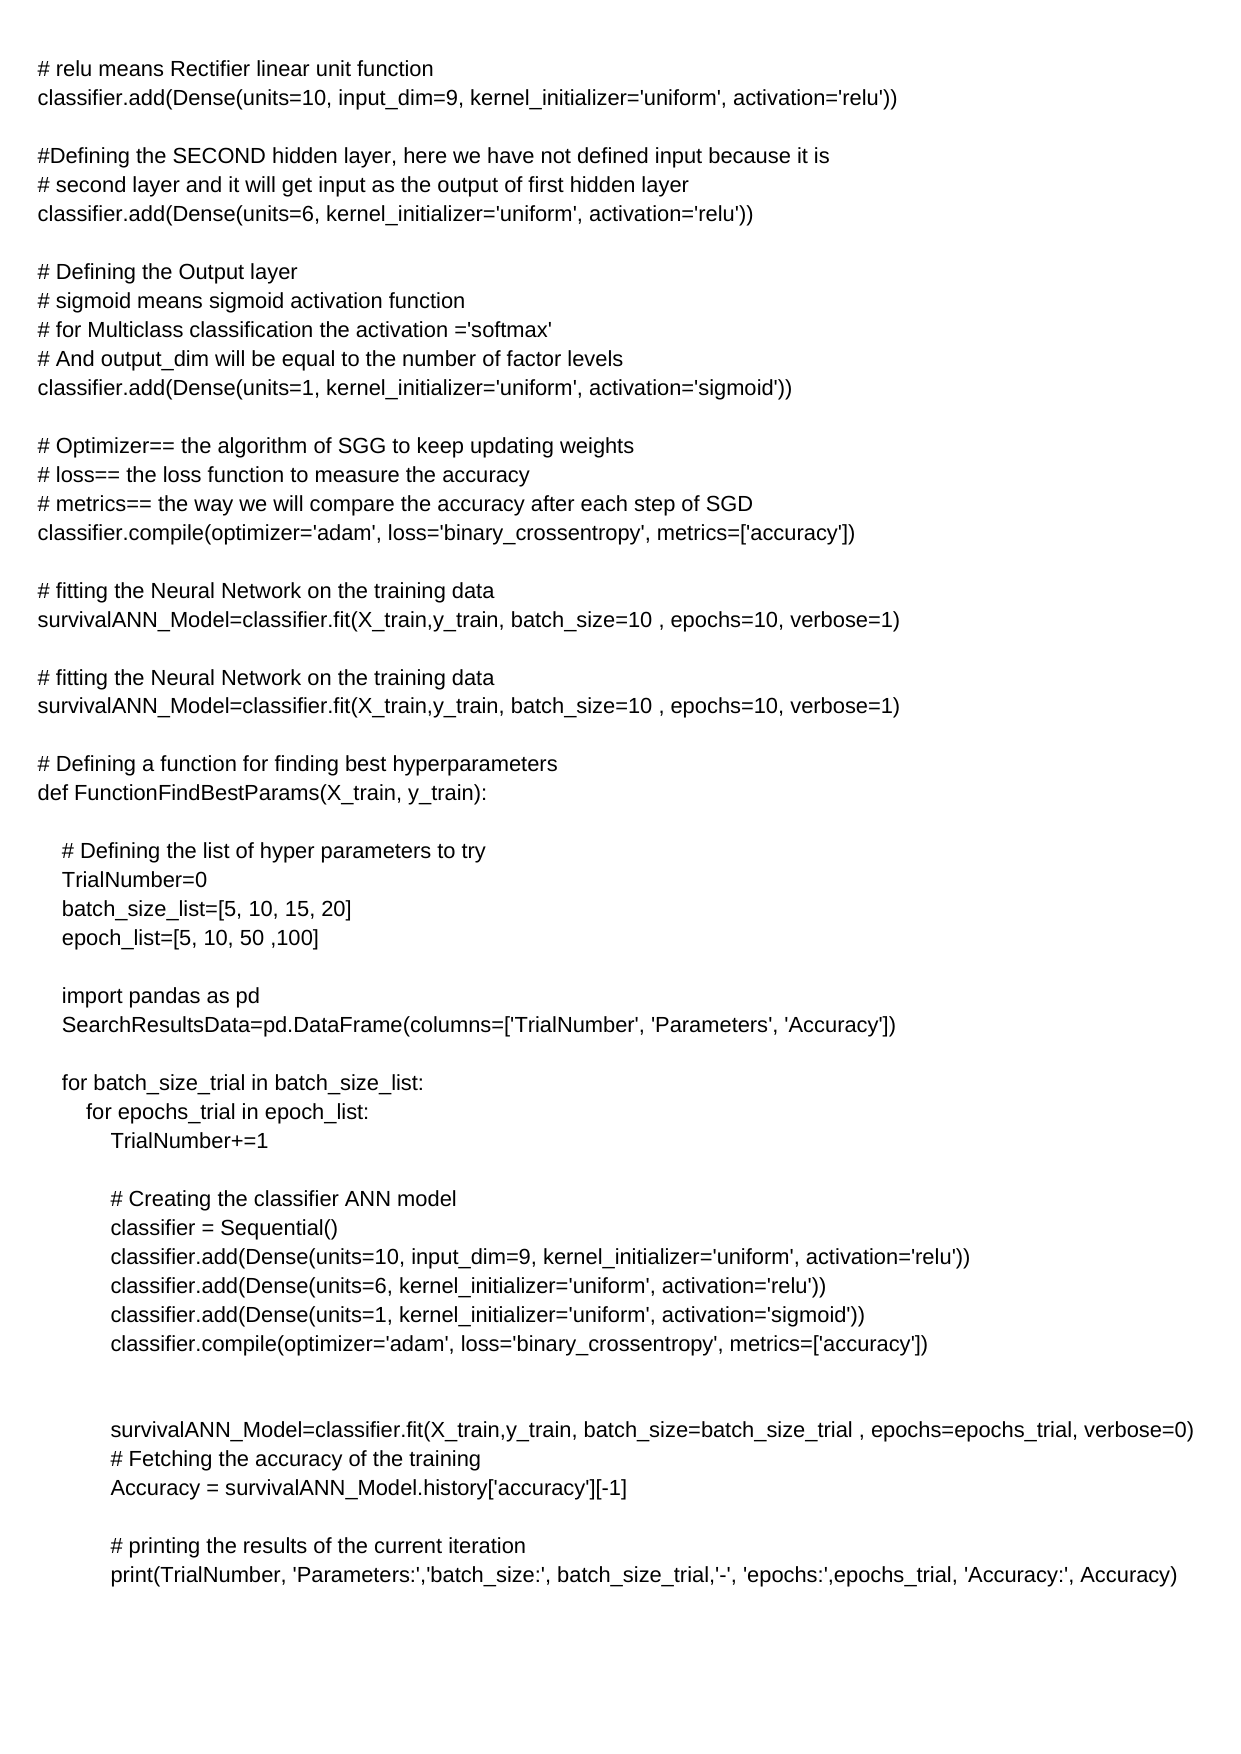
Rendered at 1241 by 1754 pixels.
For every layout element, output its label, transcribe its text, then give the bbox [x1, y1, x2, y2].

text # Creating the classifier ANN model [37, 1186, 1209, 1211]
text # fitting the Neural Network on the training data [37, 577, 1209, 603]
text print(TrialNumber, 'Parameters:','batch_size:', batch_size_trial,'-', 'epochs:',epochs_trial, 'Accuracy:', Accuracy) [37, 1562, 1209, 1587]
text def FunctionFindBestParams(X_train, y_train): [37, 780, 1209, 805]
text # metrics== the way we will compare the accuracy after each step of SGD [37, 491, 1209, 516]
text SearchResultsData=pd.DataFrame(columns=['TrialNumber', 'Parameters', 'Accuracy']) [37, 1012, 1209, 1037]
text # relu means Rectifier linear unit function [37, 56, 1209, 81]
text Accuracy = survivalANN_Model.history['accuracy'][-1] [37, 1475, 1209, 1500]
text # And output_dim will be equal to the number of factor levels [37, 346, 1209, 371]
text TrialNumber=0 [37, 867, 1209, 892]
text classifier.add(Dense(units=1, kernel_initializer='uniform', activation='sigmoid')) [37, 375, 1209, 400]
text classifier.compile(optimizer='adam', loss='binary_crossentropy', metrics=['accuracy']) [37, 1330, 1209, 1356]
text TrialNumber+=1 [37, 1128, 1209, 1153]
text batch_size_list=[5, 10, 15, 20] [37, 896, 1209, 921]
text classifier.add(Dense(units=10, input_dim=9, kernel_initializer='uniform', activation='relu')) [37, 85, 1209, 110]
text classifier.add(Dense(units=6, kernel_initializer='uniform', activation='relu')) [37, 1272, 1209, 1298]
text # printing the results of the current iteration [37, 1533, 1209, 1558]
text # Defining the Output layer [37, 259, 1209, 284]
text # Defining the list of hyper parameters to try [37, 838, 1209, 863]
text # Defining a function for finding best hyperparameters [37, 751, 1209, 776]
text # Optimizer== the algorithm of SGG to keep updating weights [37, 433, 1209, 458]
text import pandas as pd [37, 983, 1209, 1008]
text classifier.add(Dense(units=6, kernel_initializer='uniform', activation='relu')) [37, 201, 1209, 226]
text # fitting the Neural Network on the training data [37, 664, 1209, 689]
text for epochs_trial in epoch_list: [37, 1099, 1209, 1124]
text # sigmoid means sigmoid activation function [37, 288, 1209, 313]
text classifier.compile(optimizer='adam', loss='binary_crossentropy', metrics=['accuracy']) [37, 519, 1209, 545]
text #Defining the SECOND hidden layer, here we have not defined input because it is [37, 143, 1209, 168]
text survivalANN_Model=classifier.fit(X_train,y_train, batch_size=10 , epochs=10, verbose=1) [37, 693, 1209, 718]
text classifier.add(Dense(units=1, kernel_initializer='uniform', activation='sigmoid')) [37, 1301, 1209, 1327]
text # Fetching the accuracy of the training [37, 1446, 1209, 1471]
text classifier.add(Dense(units=10, input_dim=9, kernel_initializer='uniform', activation='relu')) [37, 1243, 1209, 1269]
text # second layer and it will get input as the output of first hidden layer [37, 172, 1209, 197]
text survivalANN_Model=classifier.fit(X_train,y_train, batch_size=10 , epochs=10, verbose=1) [37, 606, 1209, 632]
text # loss== the loss function to measure the accuracy [37, 462, 1209, 487]
text epoch_list=[5, 10, 50 ,100] [37, 925, 1209, 950]
text classifier = Sequential() [37, 1214, 1209, 1240]
text survivalANN_Model=classifier.fit(X_train,y_train, batch_size=batch_size_trial , epochs=epochs_trial, verbose=0) [37, 1417, 1209, 1442]
text # for Multiclass classification the activation ='softmax' [37, 317, 1209, 342]
text for batch_size_trial in batch_size_list: [37, 1070, 1209, 1095]
